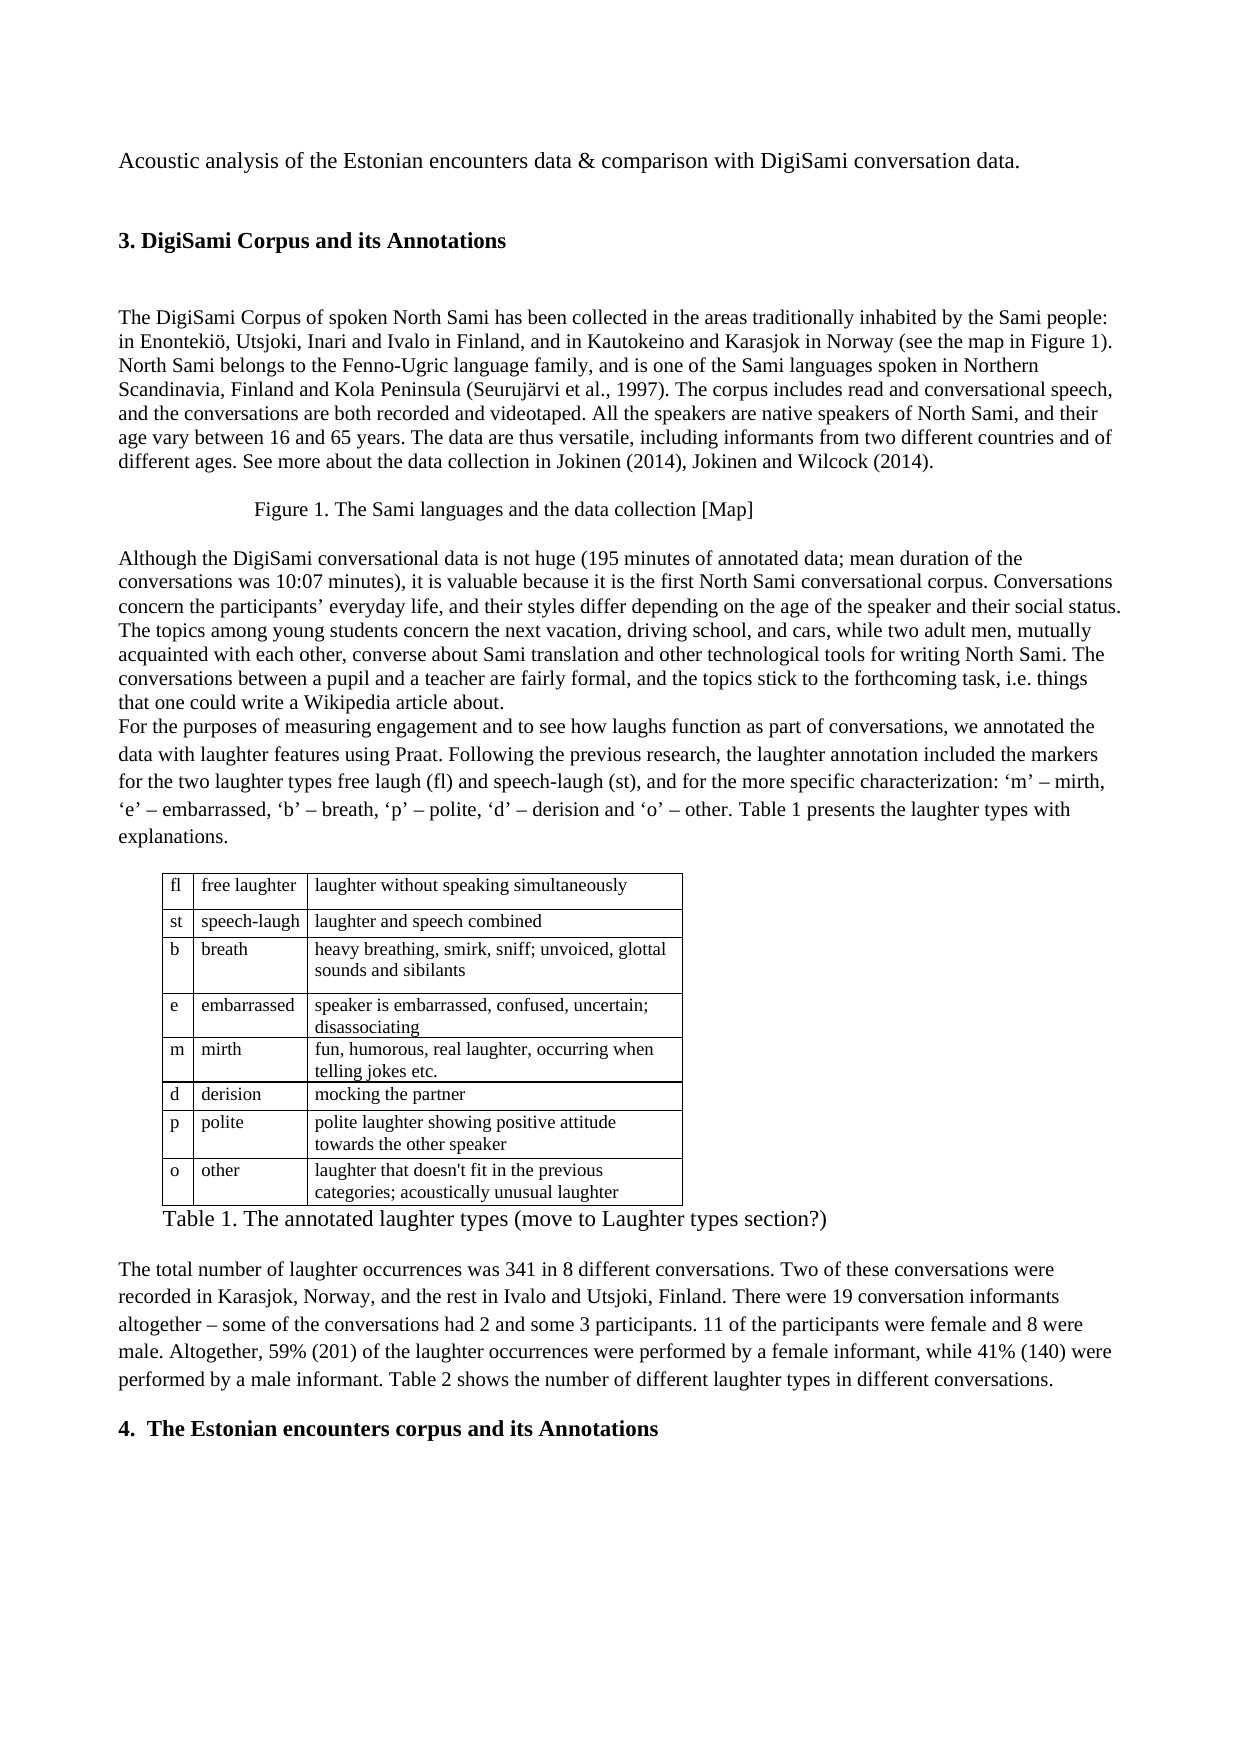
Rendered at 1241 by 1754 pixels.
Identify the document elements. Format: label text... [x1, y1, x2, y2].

table_cell polite [194, 1111, 307, 1158]
subtitle 4. The Estonian encounters corpus and its Annotations [118, 1415, 1122, 1442]
table_cell breath [194, 938, 307, 993]
text The DigiSami Corpus of spoken North Sami has been collected in the areas traditionally inhabited by the Sami people: in Enontekiö, Utsjoki, Inari and Ivalo in Finland, and in Kautokeino and Karasjok in Norway (see the map in Figure 1). North Sami belongs to the Fenno-Ugric language family, and is one of the Sami languages spoken in Northern Scandinavia, Finland and Kola Peninsula (Seurujärvi et al., 1997). The corpus includes read and conversational speech, and the conversations are both recorded and videotaped. All the speakers are native speakers of North Sami, and their age vary between 16 and 65 years. The data are thus versatile, including informants from two different countries and of different ages. See more about the data collection in Jokinen (2014), Jokinen and Wilcock (2014). [118, 305, 1122, 473]
table_header laughter without speaking simultaneously [308, 874, 682, 909]
text Figure 1. The Sami languages and the data collection [Map] [118, 497, 1122, 521]
table_cell st [163, 910, 193, 937]
table_cell derision [194, 1083, 307, 1110]
table_cell b [163, 938, 193, 993]
text Table 1. The annotated laughter types (move to Laughter types section?) [162, 1206, 1122, 1231]
table_header fl [163, 874, 193, 909]
table_cell m [163, 1038, 193, 1081]
table_cell e [163, 994, 193, 1037]
subtitle 3. DigiSami Corpus and its Annotations [118, 227, 1122, 254]
table_cell mocking the partner [308, 1083, 682, 1110]
table_cell speech-laugh [194, 910, 307, 937]
text Although the DigiSami conversational data is not huge (195 minutes of annotated data; mean duration of the conversations was 10:07 minutes), it is valuable because it is the first North Sami conversational corpus. Conversations concern the participants’ everyday life, and their styles differ depending on the age of the speaker and their social status. The topics among young students concern the next vacation, driving school, and cars, while two adult men, mutually acquainted with each other, converse about Sami translation and other technological tools for writing North Sami. The conversations between a pupil and a teacher are fairly formal, and the topics stick to the forthcoming task, i.e. things that one could write a Wikipedia article about. [118, 545, 1122, 714]
table_cell d [163, 1083, 193, 1110]
table_cell heavy breathing, smirk, sniff; unvoiced, glottal sounds and sibilants [308, 938, 682, 993]
table_cell laughter and speech combined [308, 910, 682, 937]
table_header free laughter [194, 874, 307, 909]
text The total number of laughter occurrences was 341 in 8 different conversations. Two of these conversations were recorded in Karasjok, Norway, and the rest in Ivalo and Utsjoki, Finland. There were 19 conversation informants altogether – some of the conversations had 2 and some 3 participants. 11 of the participants were female and 8 were male. Altogether, 59% (201) of the laughter occurrences were performed by a female informant, while 41% (140) were performed by a male informant. Table 2 shows the number of different laughter types in different conversations. [118, 1256, 1122, 1391]
text For the purposes of measuring engagement and to see how laughs function as part of conversations, we annotated the data with laughter features using Praat. Following the previous research, the laughter annotation included the markers for the two laughter types free laugh (fl) and speech-laugh (st), and for the more specific characterization: ‘m’ – mirth, ‘e’ – embarrassed, ‘b’ – breath, ‘p’ – polite, ‘d’ – derision and ‘o’ – other. Table 1 presents the laughter types with explanations. [118, 714, 1122, 848]
table_cell mirth [194, 1038, 307, 1081]
table_cell polite laughter showing positive attitude towards the other speaker [308, 1111, 682, 1158]
table_cell o [163, 1159, 193, 1205]
table_cell speaker is embarrassed, confused, uncertain; disassociating [308, 994, 682, 1037]
table_cell laughter that doesn't fit in the previous categories; acoustically unusual laughter [308, 1159, 682, 1205]
table_cell fun, humorous, real laughter, occurring when telling jokes etc. [308, 1038, 682, 1081]
text Acoustic analysis of the Estonian encounters data & comparison with DigiSami conversation data. [118, 148, 1122, 174]
table_cell embarrassed [194, 994, 307, 1037]
table_cell p [163, 1111, 193, 1158]
table_cell other [194, 1159, 307, 1205]
